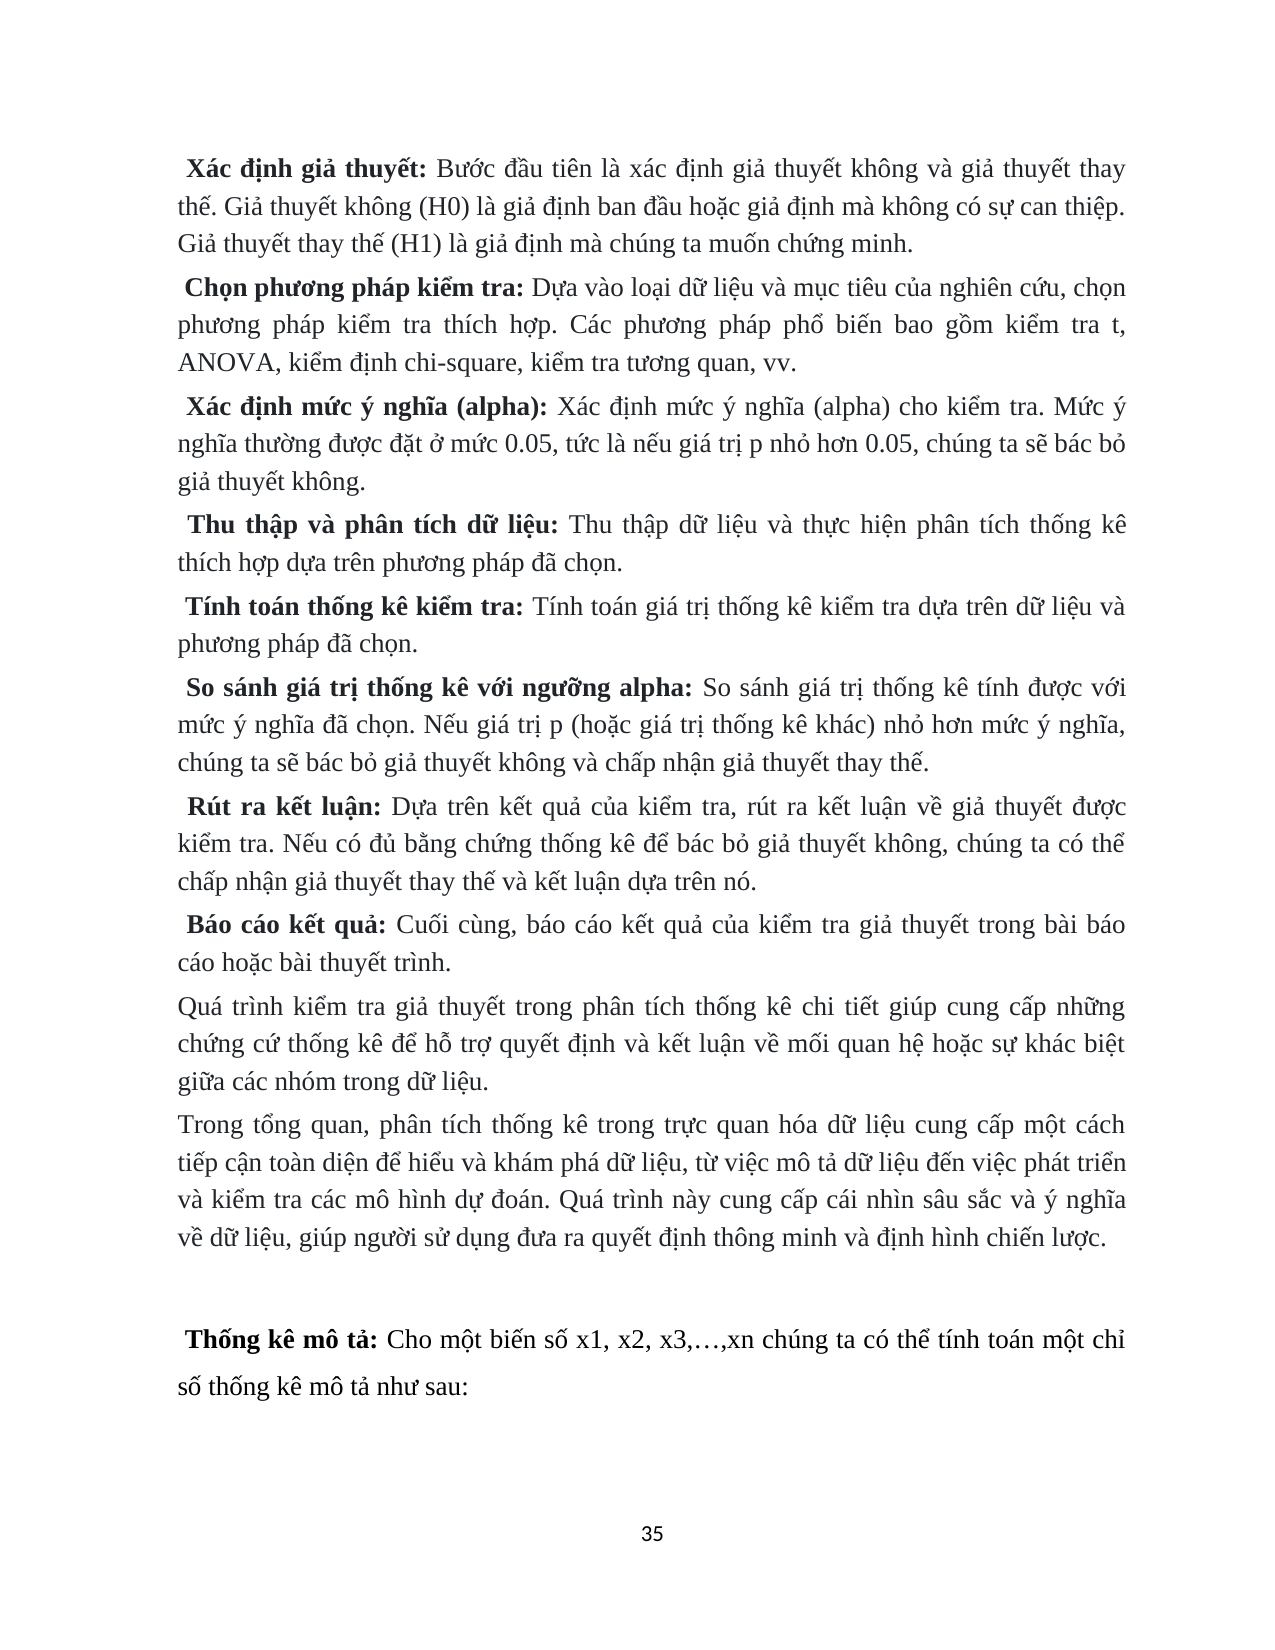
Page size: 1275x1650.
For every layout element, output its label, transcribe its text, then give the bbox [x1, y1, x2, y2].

text Thống kê mô tả: Cho một biến số x1, x2, x3,…,xn chúng ta có thể tính toán một chỉ số thống kê mô tả như sau: [177, 1323, 1127, 1401]
text Chọn phương pháp kiểm tra: Dựa vào loại dữ liệu và mục tiêu của nghiên cứu, chọn phương pháp kiểm tra thích hợp. Các phương pháp phổ biến bao gồm kiểm tra t, ANOVA, kiểm định chi-square, kiểm tra tương quan, vv. [177, 266, 1127, 379]
text Xác định mức ý nghĩa (alpha): Xác định mức ý nghĩa (alpha) cho kiểm tra. Mức ý nghĩa thường được đặt ở mức 0.05, tức là nếu giá trị p nhỏ hơn 0.05, chúng ta sẽ bác bỏ giả thuyết không. [177, 385, 1127, 498]
text Rút ra kết luận: Dựa trên kết quả của kiểm tra, rút ra kết luận về giả thuyết được kiểm tra. Nếu có đủ bằng chứng thống kê để bác bỏ giả thuyết không, chúng ta có thể chấp nhận giả thuyết thay thế và kết luận dựa trên nó. [177, 785, 1127, 898]
text Tính toán thống kê kiểm tra: Tính toán giá trị thống kê kiểm tra dựa trên dữ liệu và phương pháp đã chọn. [177, 585, 1127, 660]
text Xác định giả thuyết: Bước đầu tiên là xác định giả thuyết không và giả thuyết thay thế. Giả thuyết không (H0) là giả định ban đầu hoặc giả định mà không có sự can thiệp. Giả thuyết thay thế (H1) là giả định mà chúng ta muốn chứng minh. [177, 148, 1127, 260]
text Trong tổng quan, phân tích thống kê trong trực quan hóa dữ liệu cung cấp một cách tiếp cận toàn diện để hiểu và khám phá dữ liệu, từ việc mô tả dữ liệu đến việc phát triển và kiểm tra các mô hình dự đoán. Quá trình này cung cấp cái nhìn sâu sắc và ý nghĩa về dữ liệu, giúp người sử dụng đưa ra quyết định thông minh và định hình chiến lược. [177, 1104, 1127, 1254]
text Thu thập và phân tích dữ liệu: Thu thập dữ liệu và thực hiện phân tích thống kê thích hợp dựa trên phương pháp đã chọn. [177, 504, 1127, 579]
text Báo cáo kết quả: Cuối cùng, báo cáo kết quả của kiểm tra giả thuyết trong bài báo cáo hoặc bài thuyết trình. [177, 904, 1127, 979]
text Quá trình kiểm tra giả thuyết trong phân tích thống kê chi tiết giúp cung cấp những chứng cứ thống kê để hỗ trợ quyết định và kết luận về mối quan hệ hoặc sự khác biệt giữa các nhóm trong dữ liệu. [177, 985, 1127, 1098]
text So sánh giá trị thống kê với ngưỡng alpha: So sánh giá trị thống kê tính được với mức ý nghĩa đã chọn. Nếu giá trị p (hoặc giá trị thống kê khác) nhỏ hơn mức ý nghĩa, chúng ta sẽ bác bỏ giả thuyết không và chấp nhận giả thuyết thay thế. [177, 666, 1127, 779]
